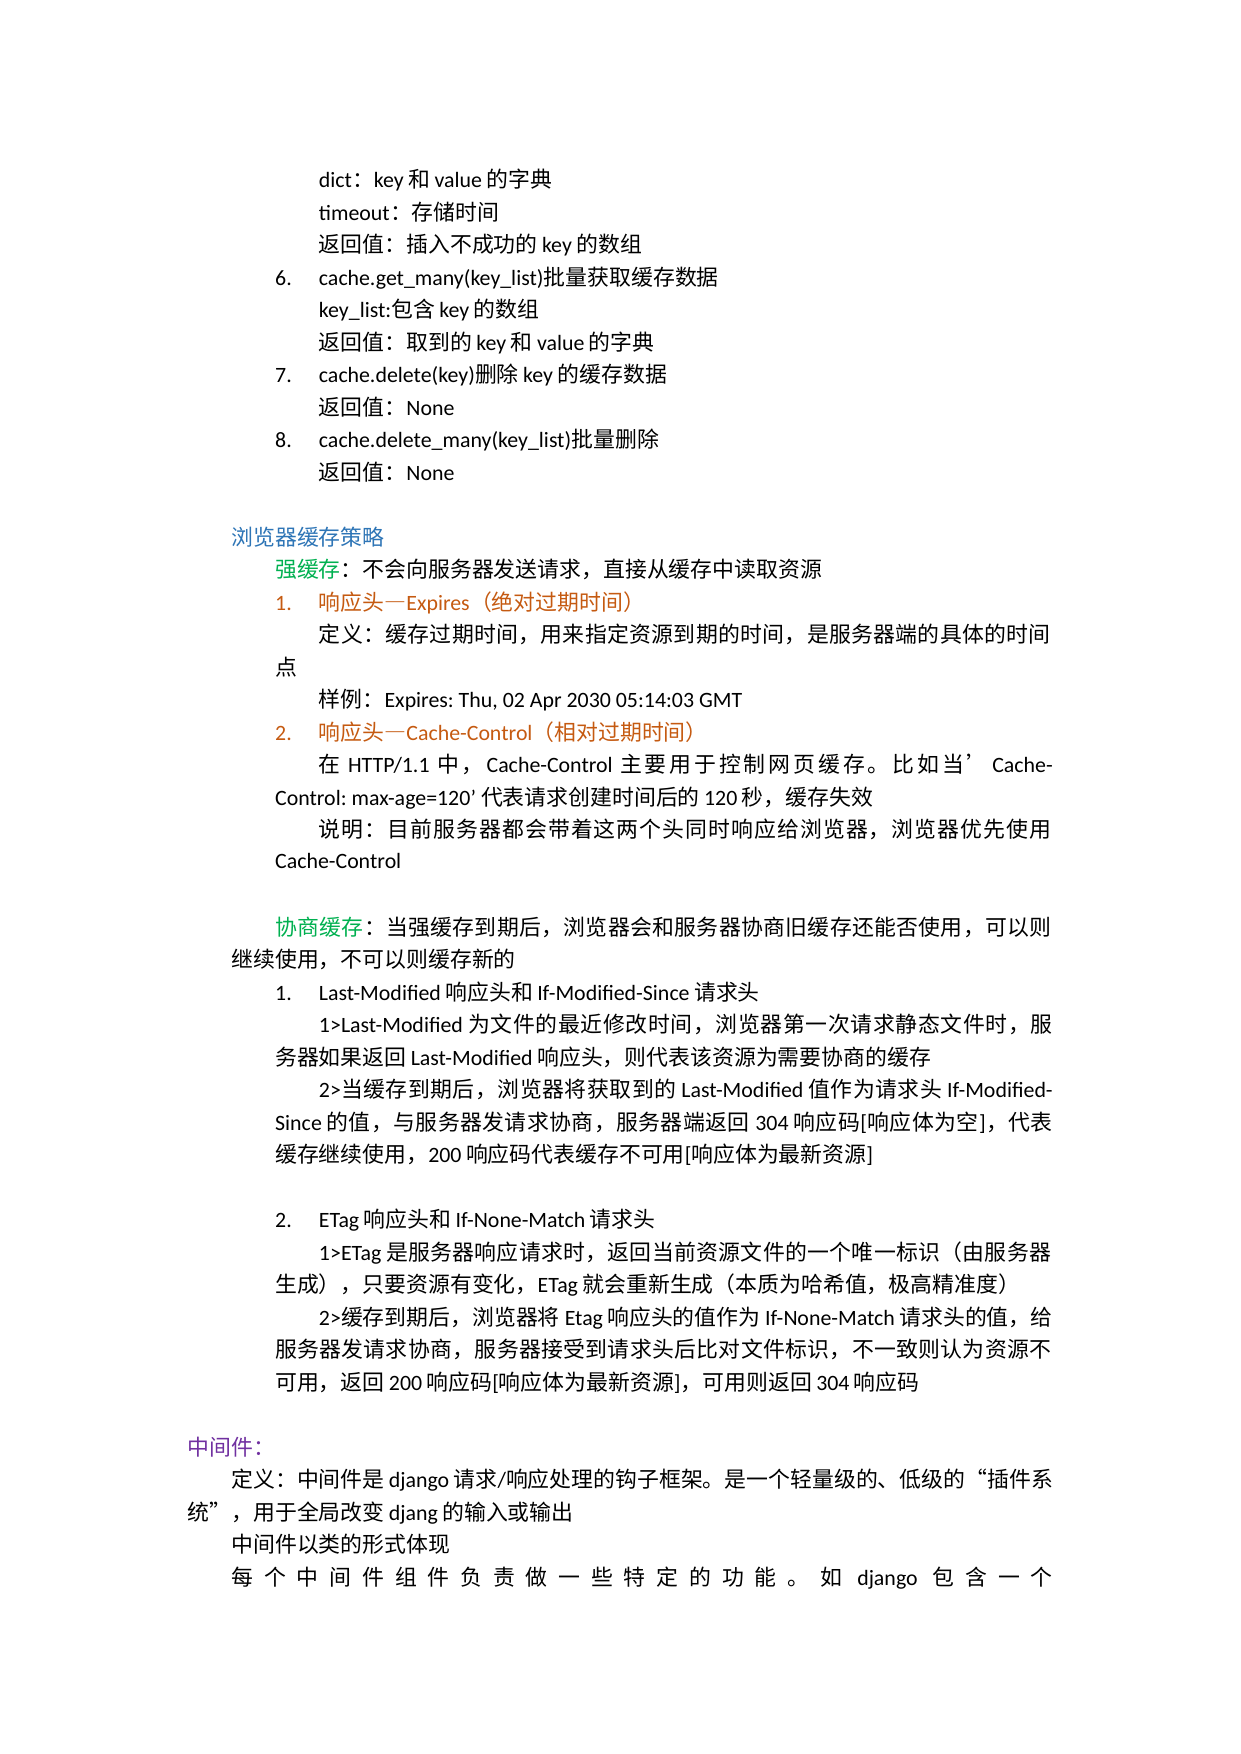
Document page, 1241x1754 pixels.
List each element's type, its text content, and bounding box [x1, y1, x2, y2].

list timeout：存储时间 [275, 194, 1053, 227]
list 定义：中间件是django请求/响应处理的钩子框架。是一个轻量级的、低级的“插件系统”，用于全局改变djang的输入或输出 [187, 1462, 1053, 1527]
list Last-Modified响应头和If-Modified-Since请求头 [231, 974, 1053, 1007]
list 返回值：取到的key和value的字典 [275, 324, 1053, 357]
list Last-Modified为文件的最近修改时间，浏览器第一次请求静态文件时，服务器如果返回Last-Modified响应头，则代表该资源为需要协商的缓存 [275, 1007, 1053, 1072]
list 响应头—Cache-Control（相对过期时间） [231, 714, 1053, 747]
list 样例：Expires: Thu, 02 Apr 2030 05:14:03 GMT [275, 682, 1053, 714]
list 定义：缓存过期时间，用来指定资源到期的时间，是服务器端的具体的时间点 [275, 617, 1053, 682]
list 中间件以类的形式体现 [187, 1527, 1053, 1559]
list 当缓存到期后，浏览器将获取到的Last-Modified值作为请求头If-Modified-Since的值，与服务器发请求协商，服务器端返回304响应码[响应体为空]，代表缓存继续使用，200响应码代表缓存不可用[响应体为最新资源] [275, 1072, 1053, 1169]
list 缓存到期后，浏览器将Etag响应头的值作为If-None-Match请求头的值，给服务器发请求协商，服务器接受到请求头后比对文件标识，不一致则认为资源不可用，返回200响应码[响应体为最新资源]，可用则返回304响应码 [275, 1299, 1053, 1397]
list 浏览器缓存策略 [187, 519, 1053, 552]
list 响应头—Expires（绝对过期时间） [231, 584, 1053, 617]
list ETag是服务器响应请求时，返回当前资源文件的一个唯一标识（由服务器生成），只要资源有变化，ETag就会重新生成（本质为哈希值，极高精准度） [275, 1234, 1053, 1299]
list cache.delete(key)删除key的缓存数据 [231, 357, 1053, 389]
list ETag响应头和If-None-Match请求头 [231, 1202, 1053, 1234]
list cache.delete_many(key_list)批量删除 [231, 422, 1053, 454]
list 返回值：插入不成功的key的数组 [275, 227, 1053, 259]
list 强缓存：不会向服务器发送请求，直接从缓存中读取资源 [231, 552, 1053, 584]
list dict：key和value的字典 [275, 162, 1053, 194]
list key_list:包含key的数组 [275, 292, 1053, 324]
list 协商缓存：当强缓存到期后，浏览器会和服务器协商旧缓存还能否使用，可以则继续使用，不可以则缓存新的 [231, 909, 1053, 974]
list 在HTTP/1.1中，Cache-Control主要用于控制网页缓存。比如当’Cache-Control: max-age=120’ 代表请求创建时间后的120秒，缓存失效 [275, 747, 1053, 812]
list 中间件： [187, 1429, 1053, 1462]
list 说明：目前服务器都会带着这两个头同时响应给浏览器，浏览器优先使用Cache-Control [275, 812, 1053, 877]
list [187, 1559, 1053, 1592]
list 返回值：None [275, 389, 1053, 422]
list cache.get_many(key_list)批量获取缓存数据 [231, 259, 1053, 292]
list 返回值：None [275, 454, 1053, 487]
